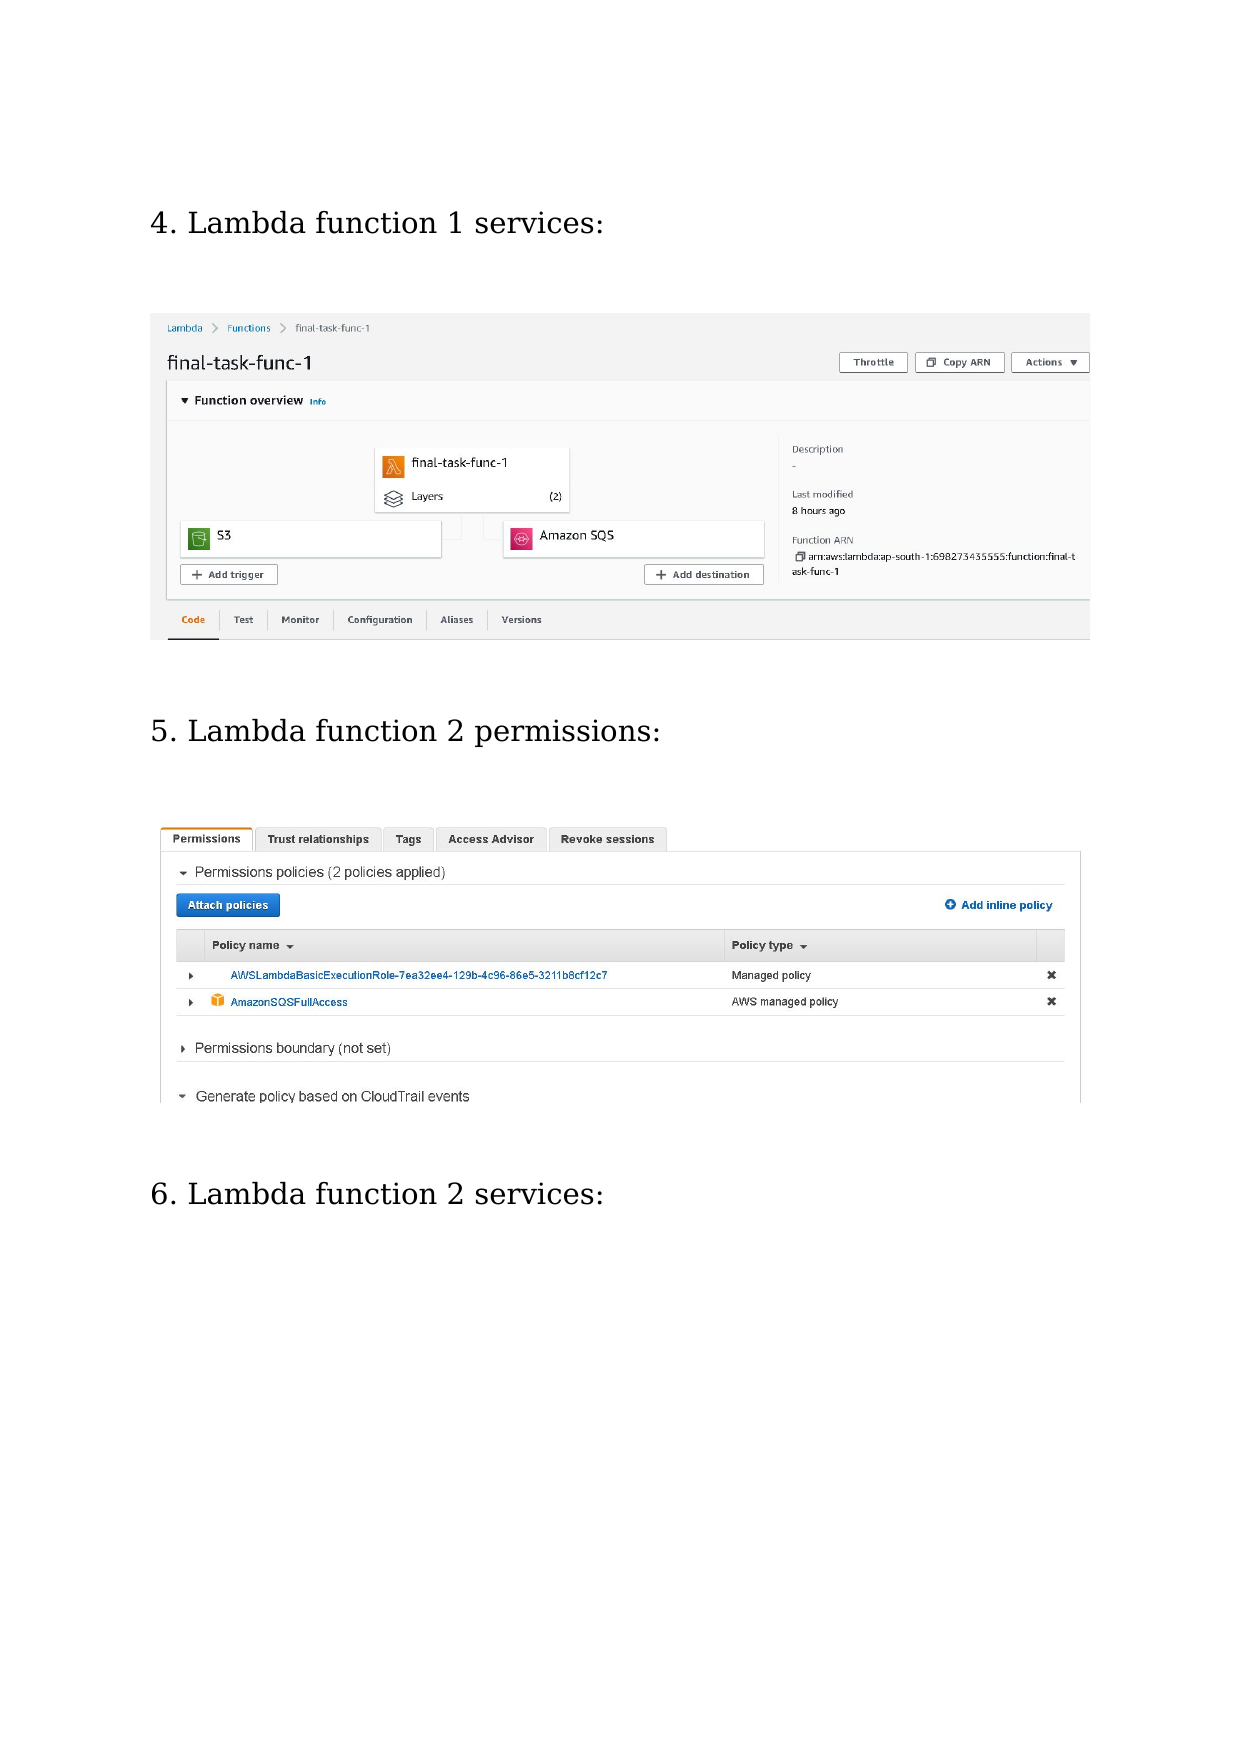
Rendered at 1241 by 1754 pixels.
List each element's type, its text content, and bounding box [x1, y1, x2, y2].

text 6. Lambda function 2 services: [150, 1176, 1090, 1211]
text 4. Lambda function 1 services: [150, 204, 1090, 239]
picture [150, 313, 1091, 640]
picture [150, 821, 1091, 1103]
text 5. Lambda function 2 permissions: [150, 713, 1090, 748]
